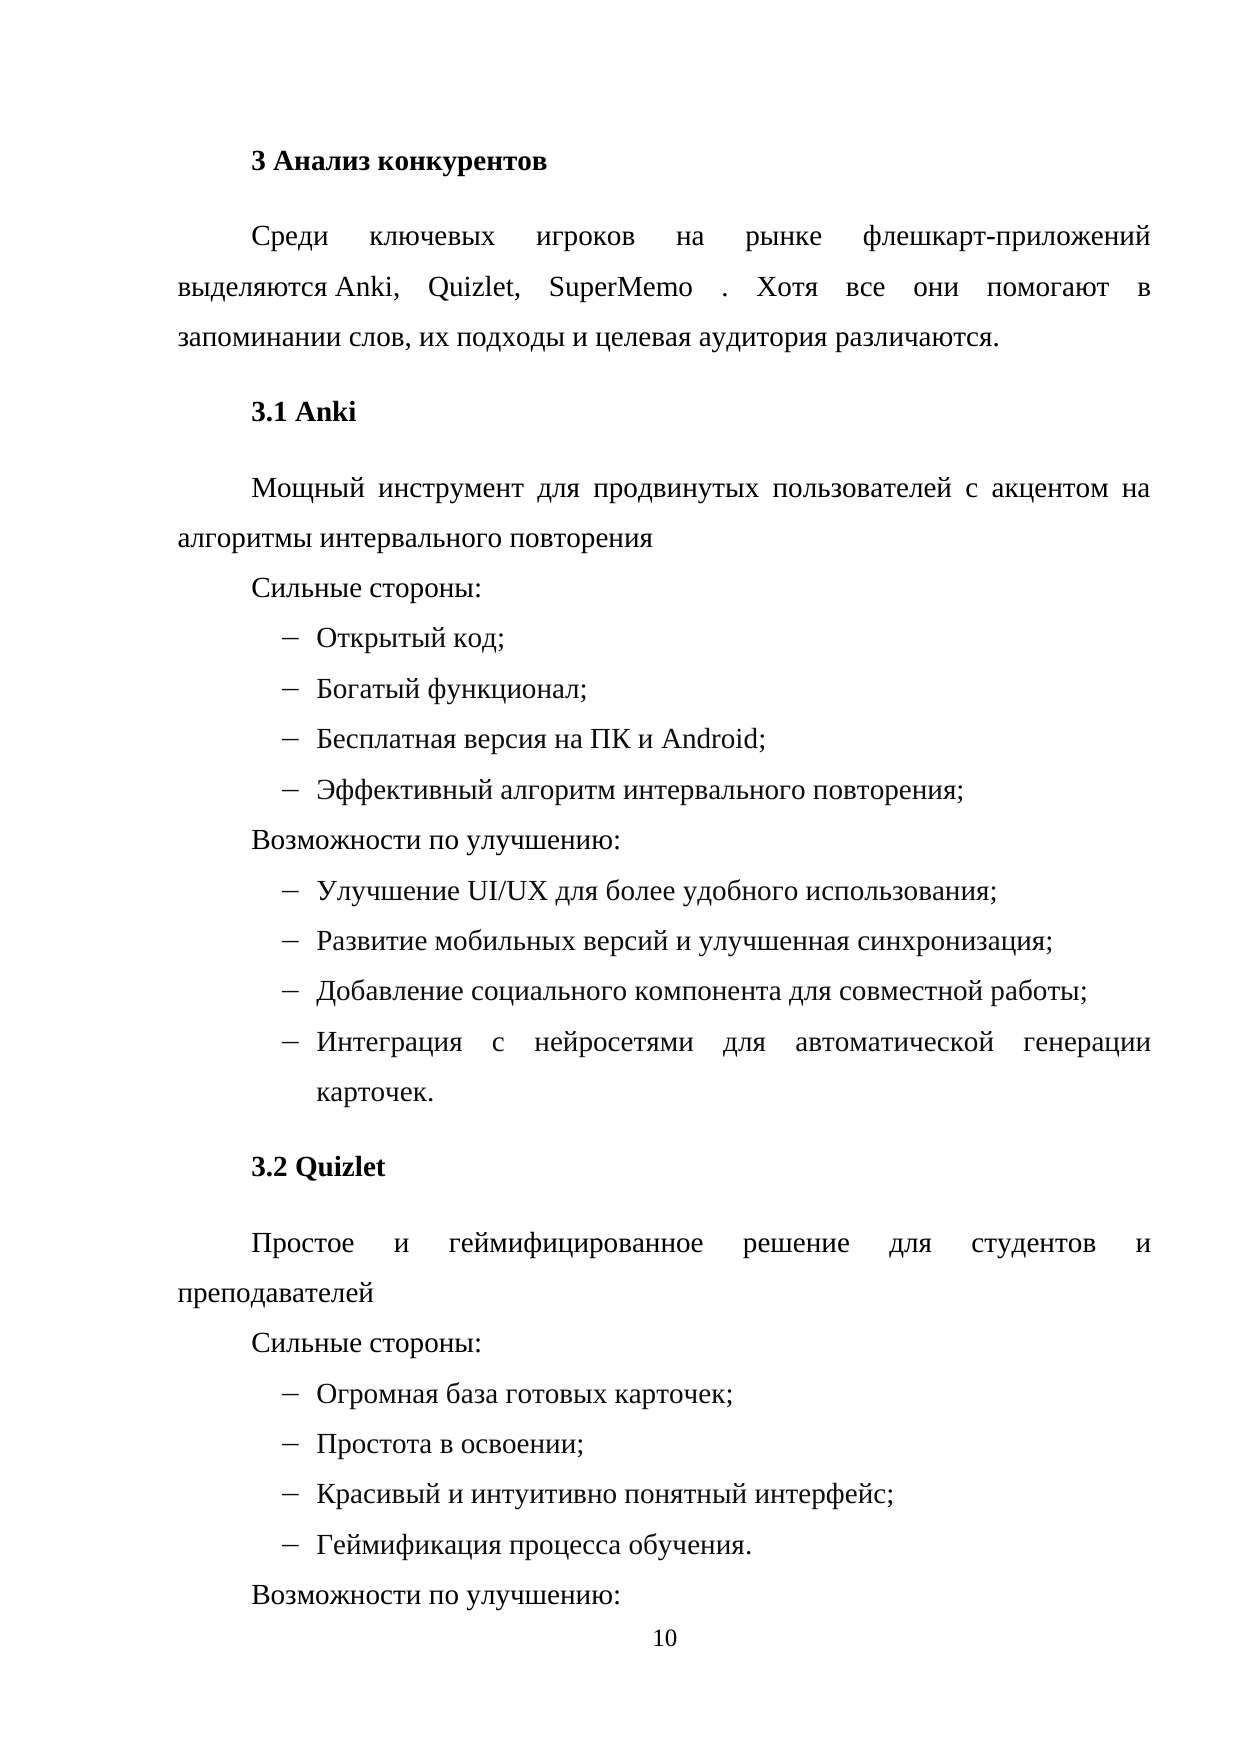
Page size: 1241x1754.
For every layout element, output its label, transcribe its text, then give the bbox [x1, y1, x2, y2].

text Огромная база готовых карточек; [279, 1376, 1152, 1409]
text Мощный инструмент для продвинутых пользователей с акцентом на алгоритмы интервального повторения [177, 470, 1152, 553]
text Богатый функционал; [279, 671, 1152, 705]
text Сильные стороны: [177, 570, 1152, 604]
text Анализ конкурентов [177, 143, 1152, 177]
text Среди ключевых игроков на рынке флешкарт-приложений выделяются Anki, Quizlet, SuperMemo . Хотя все они помогают в запоминании слов, их подходы и целевая аудитория различаются. [177, 218, 1152, 353]
text Простота в освоении; [279, 1426, 1152, 1460]
text Возможности по улучшению: [177, 822, 1152, 856]
text Бесплатная версия на ПК и Android; [279, 721, 1152, 755]
text Anki [177, 394, 1152, 428]
text Quizlet [177, 1149, 1152, 1183]
text Эффективный алгоритм интервального повторения; [279, 772, 1152, 806]
text Развитие мобильных версий и улучшенная синхронизация; [279, 923, 1152, 957]
text Простое и геймифицированное решение для студентов и преподавателей [177, 1225, 1152, 1309]
text Красивый и интуитивно понятный интерфейс; [279, 1477, 1152, 1510]
text Интеграция с нейросетями для автоматической генерации карточек. [279, 1024, 1152, 1108]
text Добавление социального компонента для совместной работы; [279, 973, 1152, 1007]
text Открытый код; [279, 621, 1152, 654]
text Возможности по улучшению: [177, 1577, 1152, 1611]
text Улучшение UI/UX для более удобного использования; [279, 873, 1152, 906]
text Сильные стороны: [177, 1326, 1152, 1359]
text Геймификация процесса обучения. [279, 1527, 1152, 1561]
